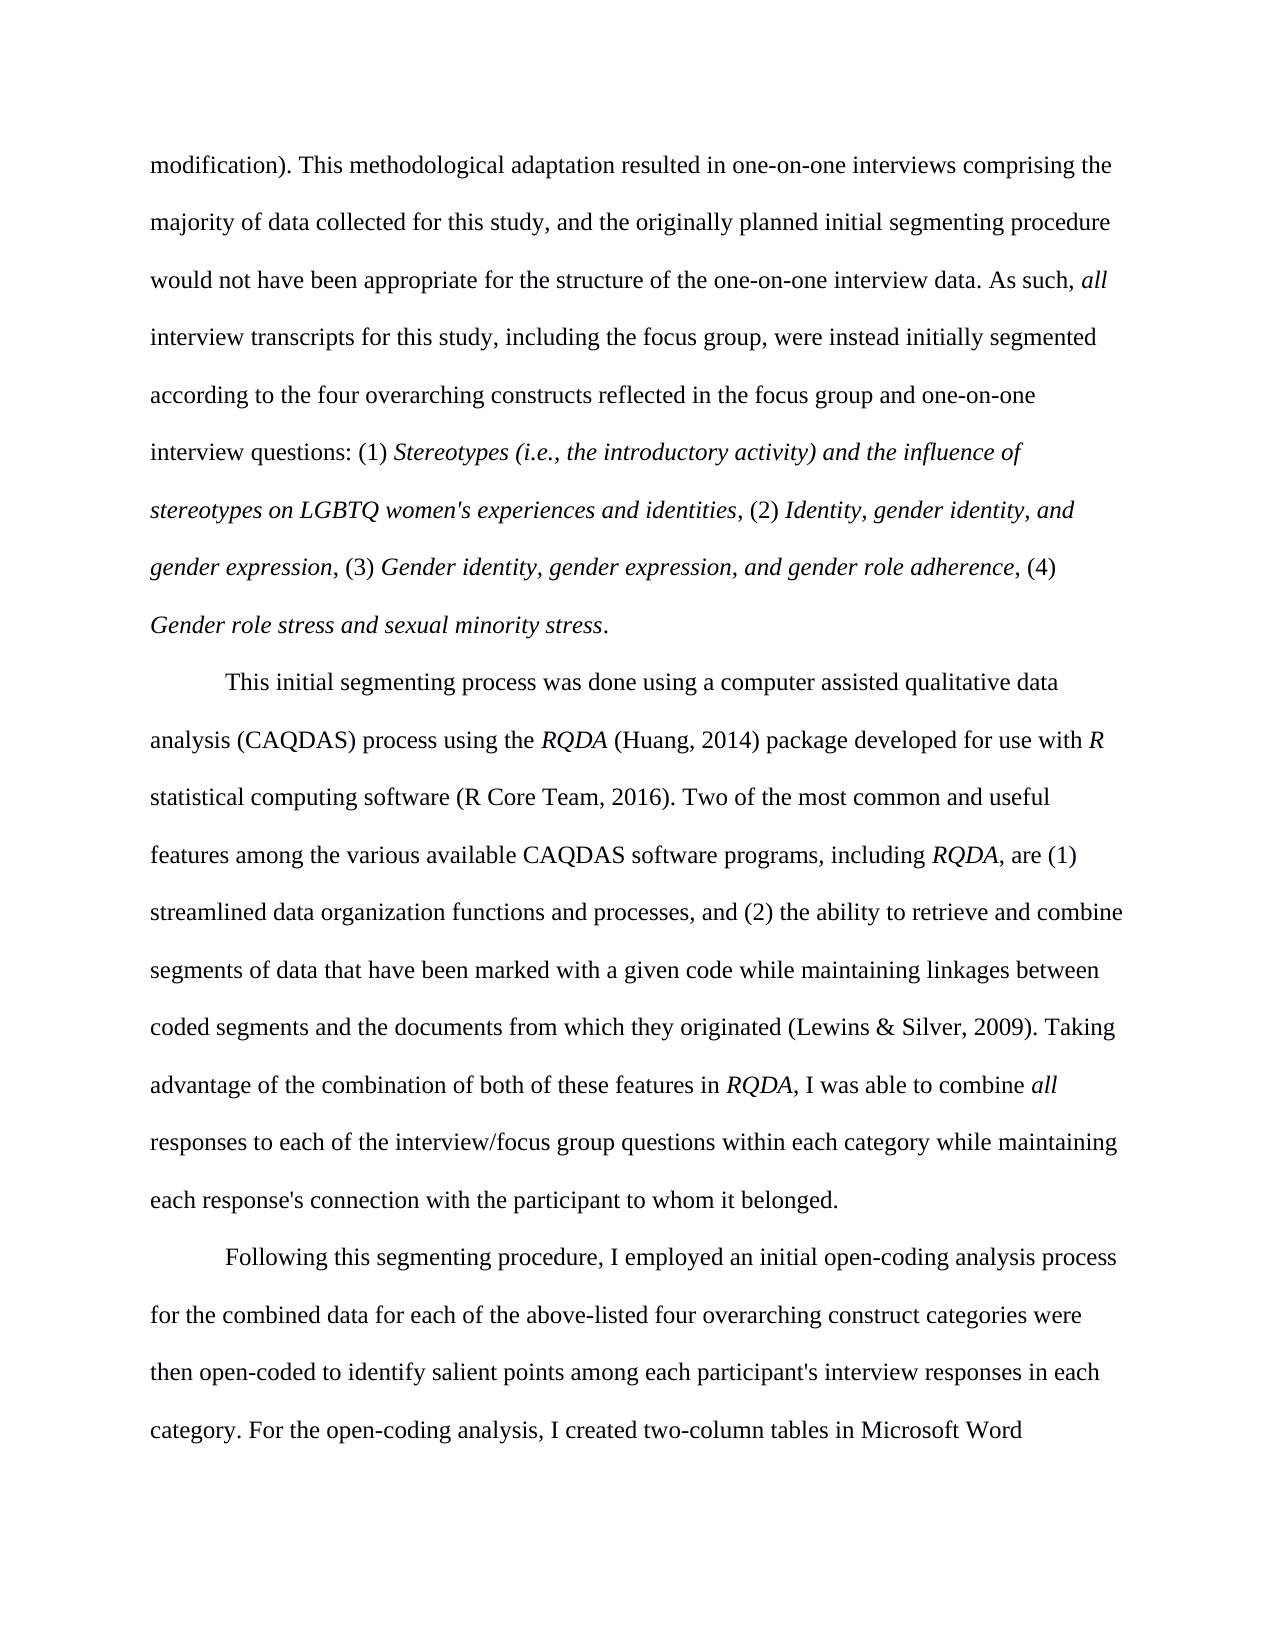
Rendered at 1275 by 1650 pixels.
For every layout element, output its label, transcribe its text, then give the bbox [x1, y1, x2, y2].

text This initial segmenting process was done using a computer assisted qualitative data analysis (CAQDAS) process using the RQDA (Huang, 2014) package developed for use with R statistical computing software (R Core Team, 2016). Two of the most common and useful features among the various available CAQDAS software programs, including RQDA, are (1) streamlined data organization functions and processes, and (2) the ability to retrieve and combine segments of data that have been marked with a given code while maintaining linkages between coded segments and the documents from which they originated (Lewins & Silver, 2009). Taking advantage of the combination of both of these features in RQDA, I was able to combine all responses to each of the interview/focus group questions within each category while maintaining each response's connection with the participant to whom it belonged. [150, 667, 1125, 1214]
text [150, 150, 1125, 639]
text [150, 1242, 1125, 1444]
